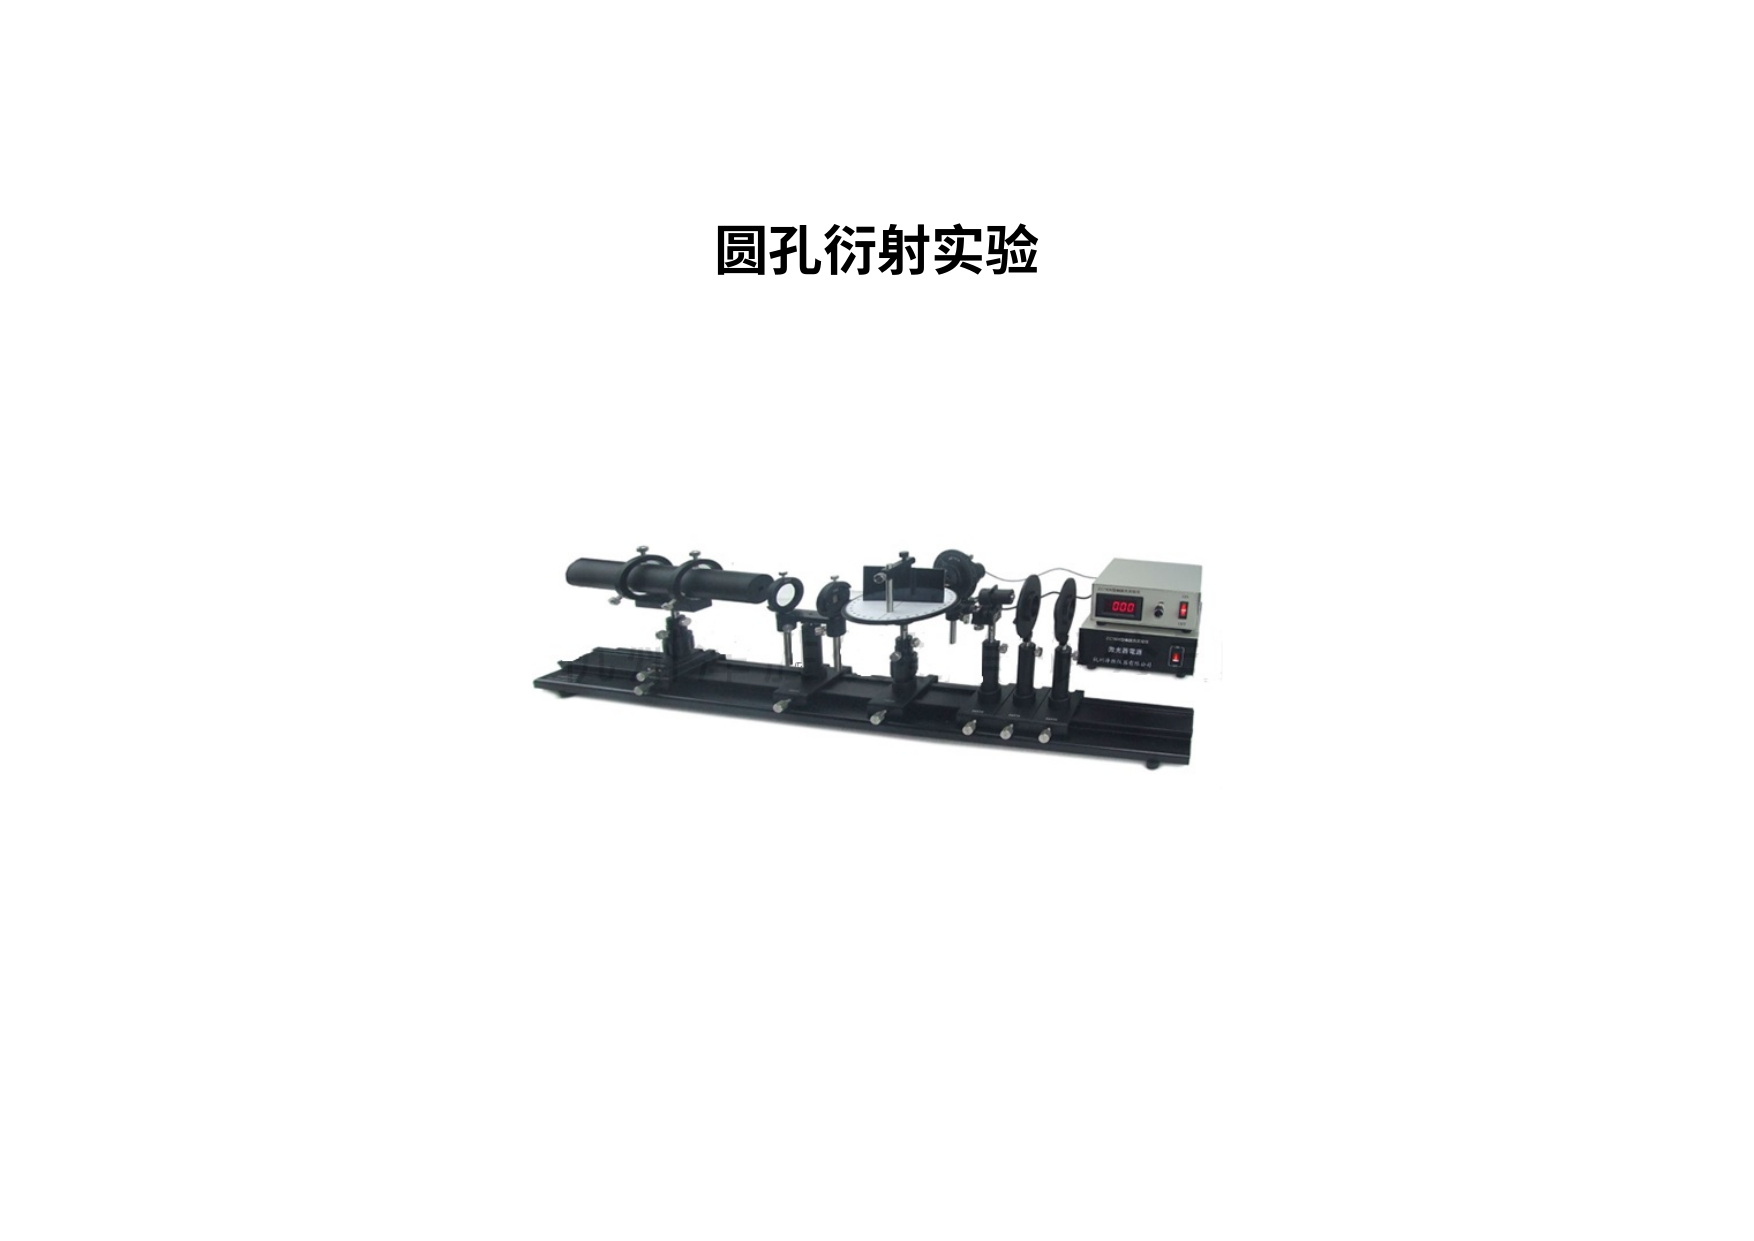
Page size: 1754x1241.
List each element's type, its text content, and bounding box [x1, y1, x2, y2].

picture [531, 295, 1223, 986]
text 圆孔衍射实验 [150, 198, 1604, 295]
